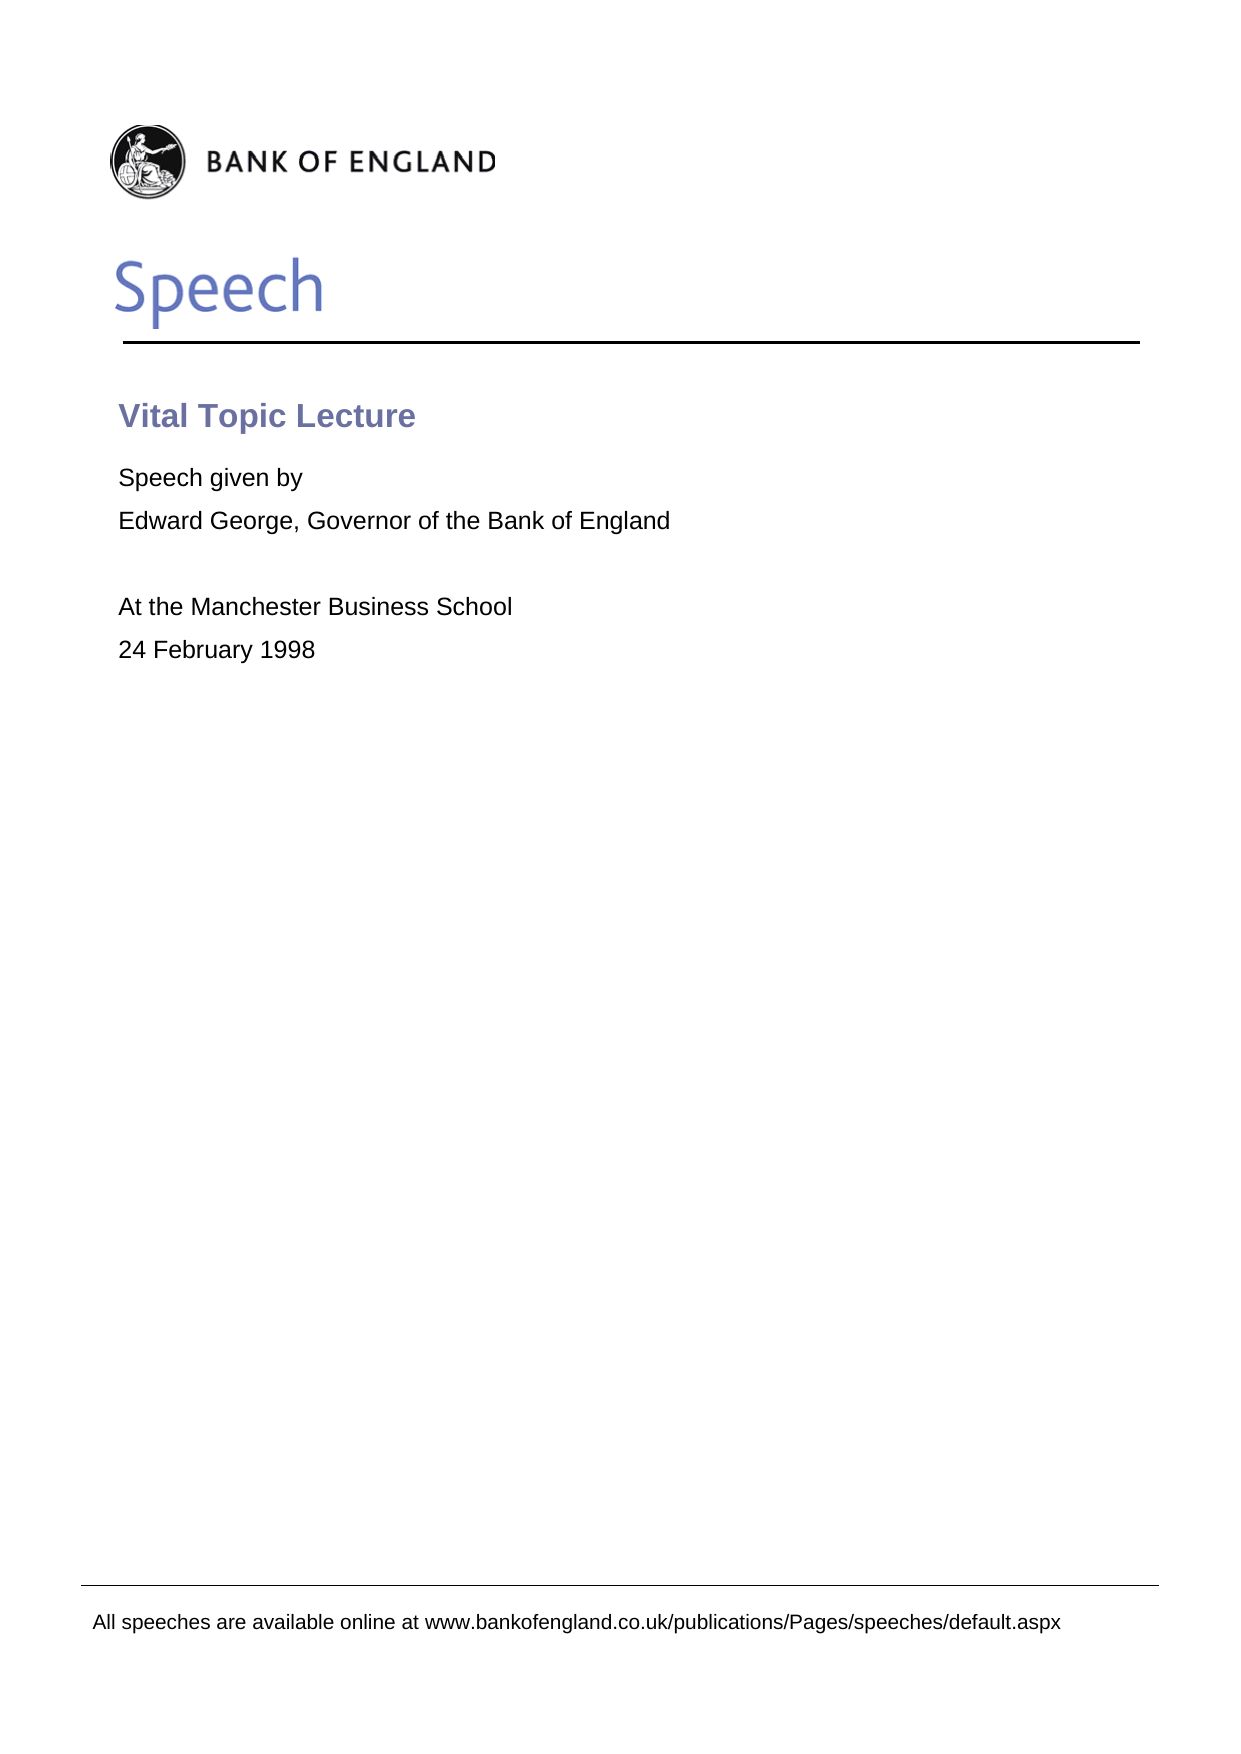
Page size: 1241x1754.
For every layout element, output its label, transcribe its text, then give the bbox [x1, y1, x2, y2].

picture [110, 125, 495, 329]
text Speech given by [118, 463, 1134, 492]
text Vital Topic Lecture [118, 396, 1134, 434]
text At the Manchester Business School 24 February 1998 [118, 592, 515, 664]
text Edward George, Governor of the Bank of England [118, 506, 1134, 535]
